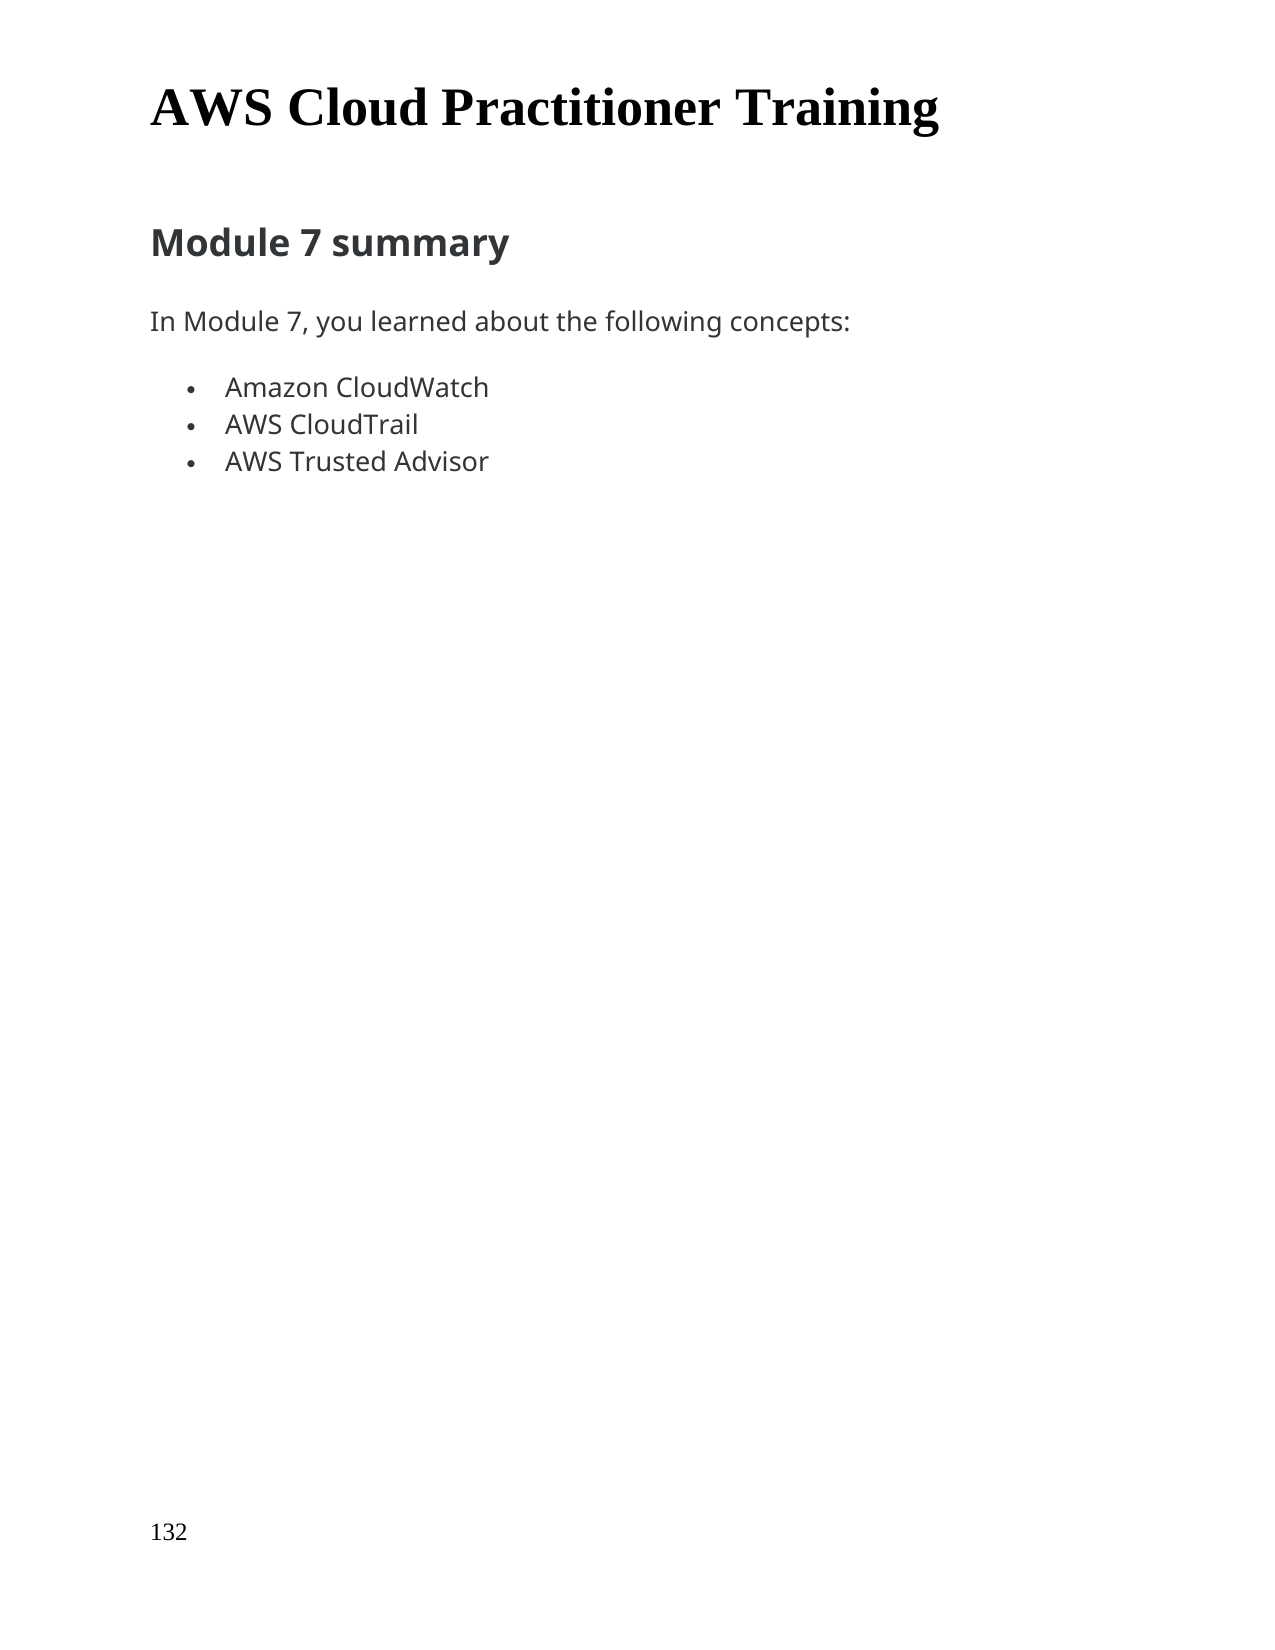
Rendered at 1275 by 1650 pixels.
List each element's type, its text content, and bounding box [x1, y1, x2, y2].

text Module 7 summary [150, 217, 1125, 268]
list Amazon CloudWatch [187, 368, 1125, 405]
text In Module 7, you learned about the following concepts: [150, 302, 1125, 339]
list AWS Trusted Advisor [187, 442, 1125, 479]
list AWS CloudTrail [187, 405, 1125, 442]
